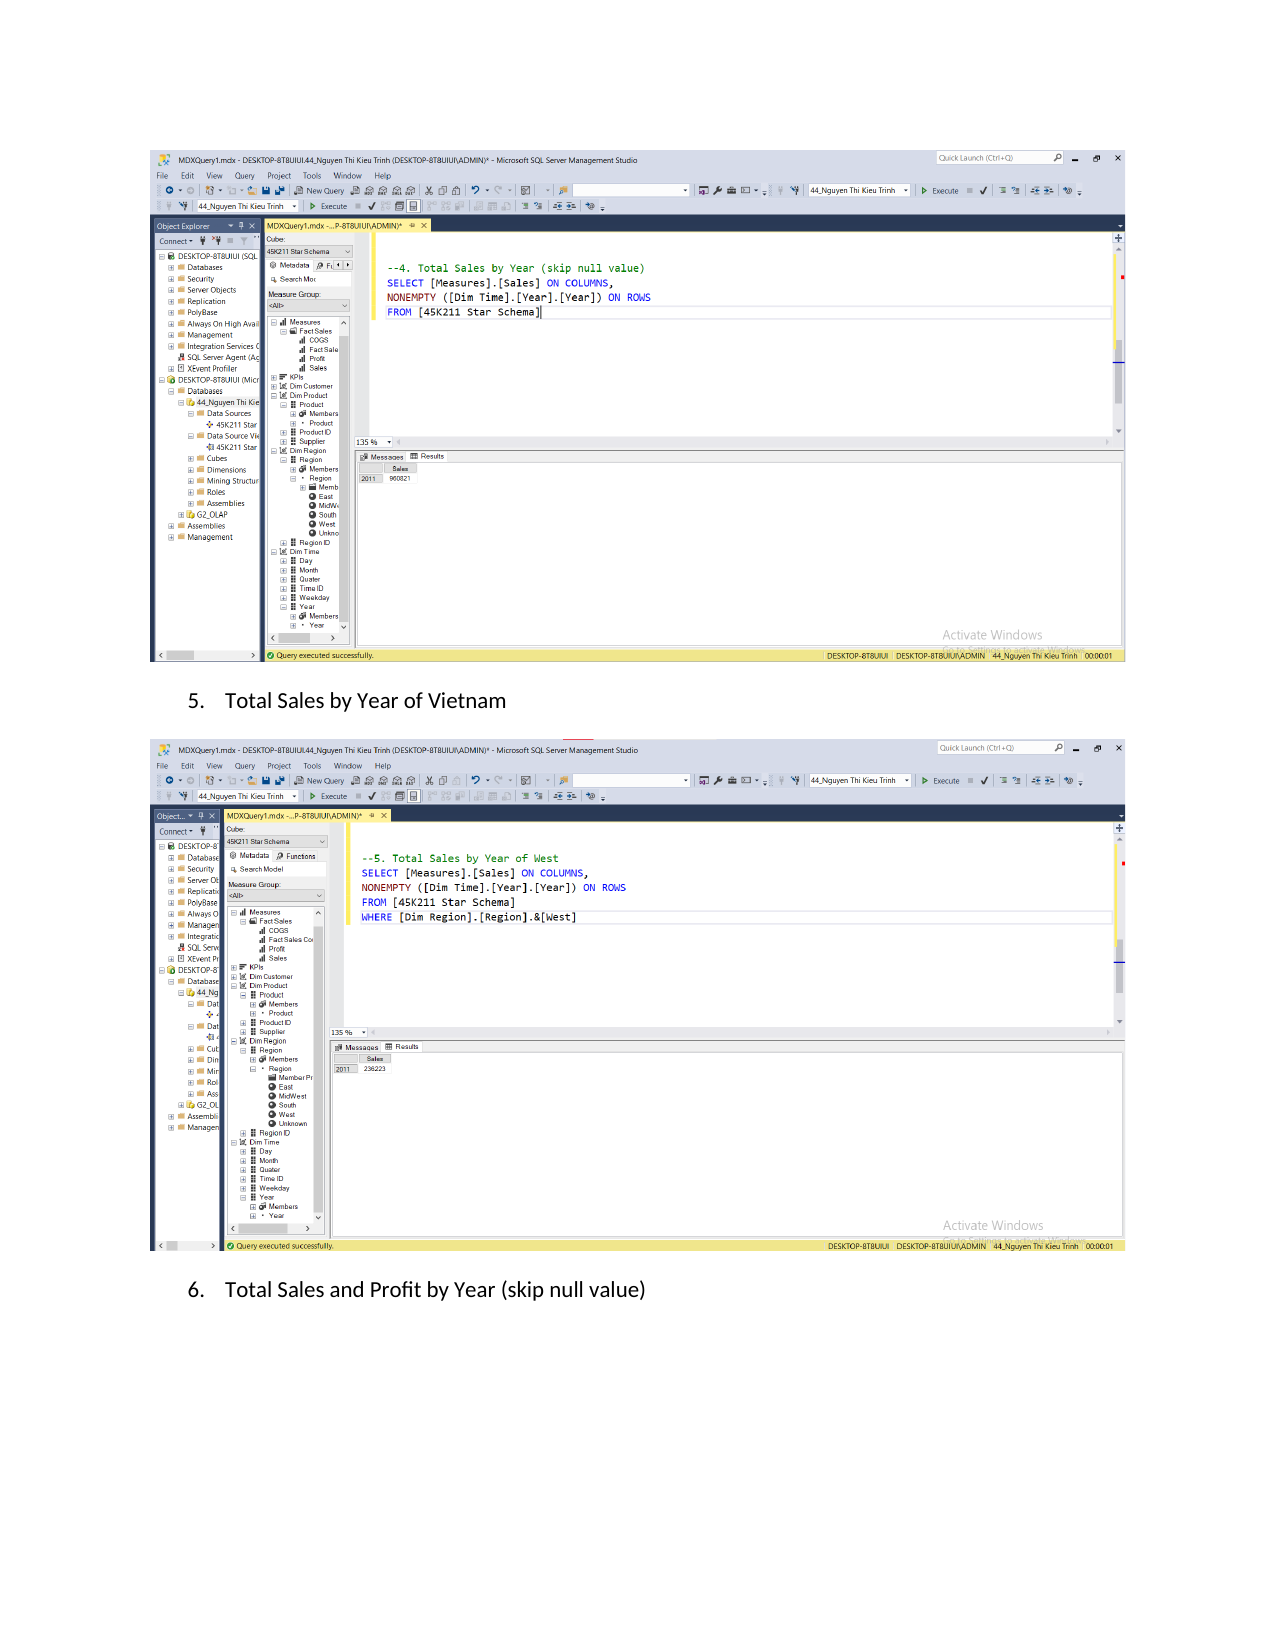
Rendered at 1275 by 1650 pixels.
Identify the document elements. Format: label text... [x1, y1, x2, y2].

list Total Sales by Year of Vietnam [187, 687, 1125, 715]
list Total Sales and Profit by Year (skip null value) [187, 1275, 1125, 1303]
picture [150, 739, 1125, 1251]
picture [150, 150, 1125, 662]
